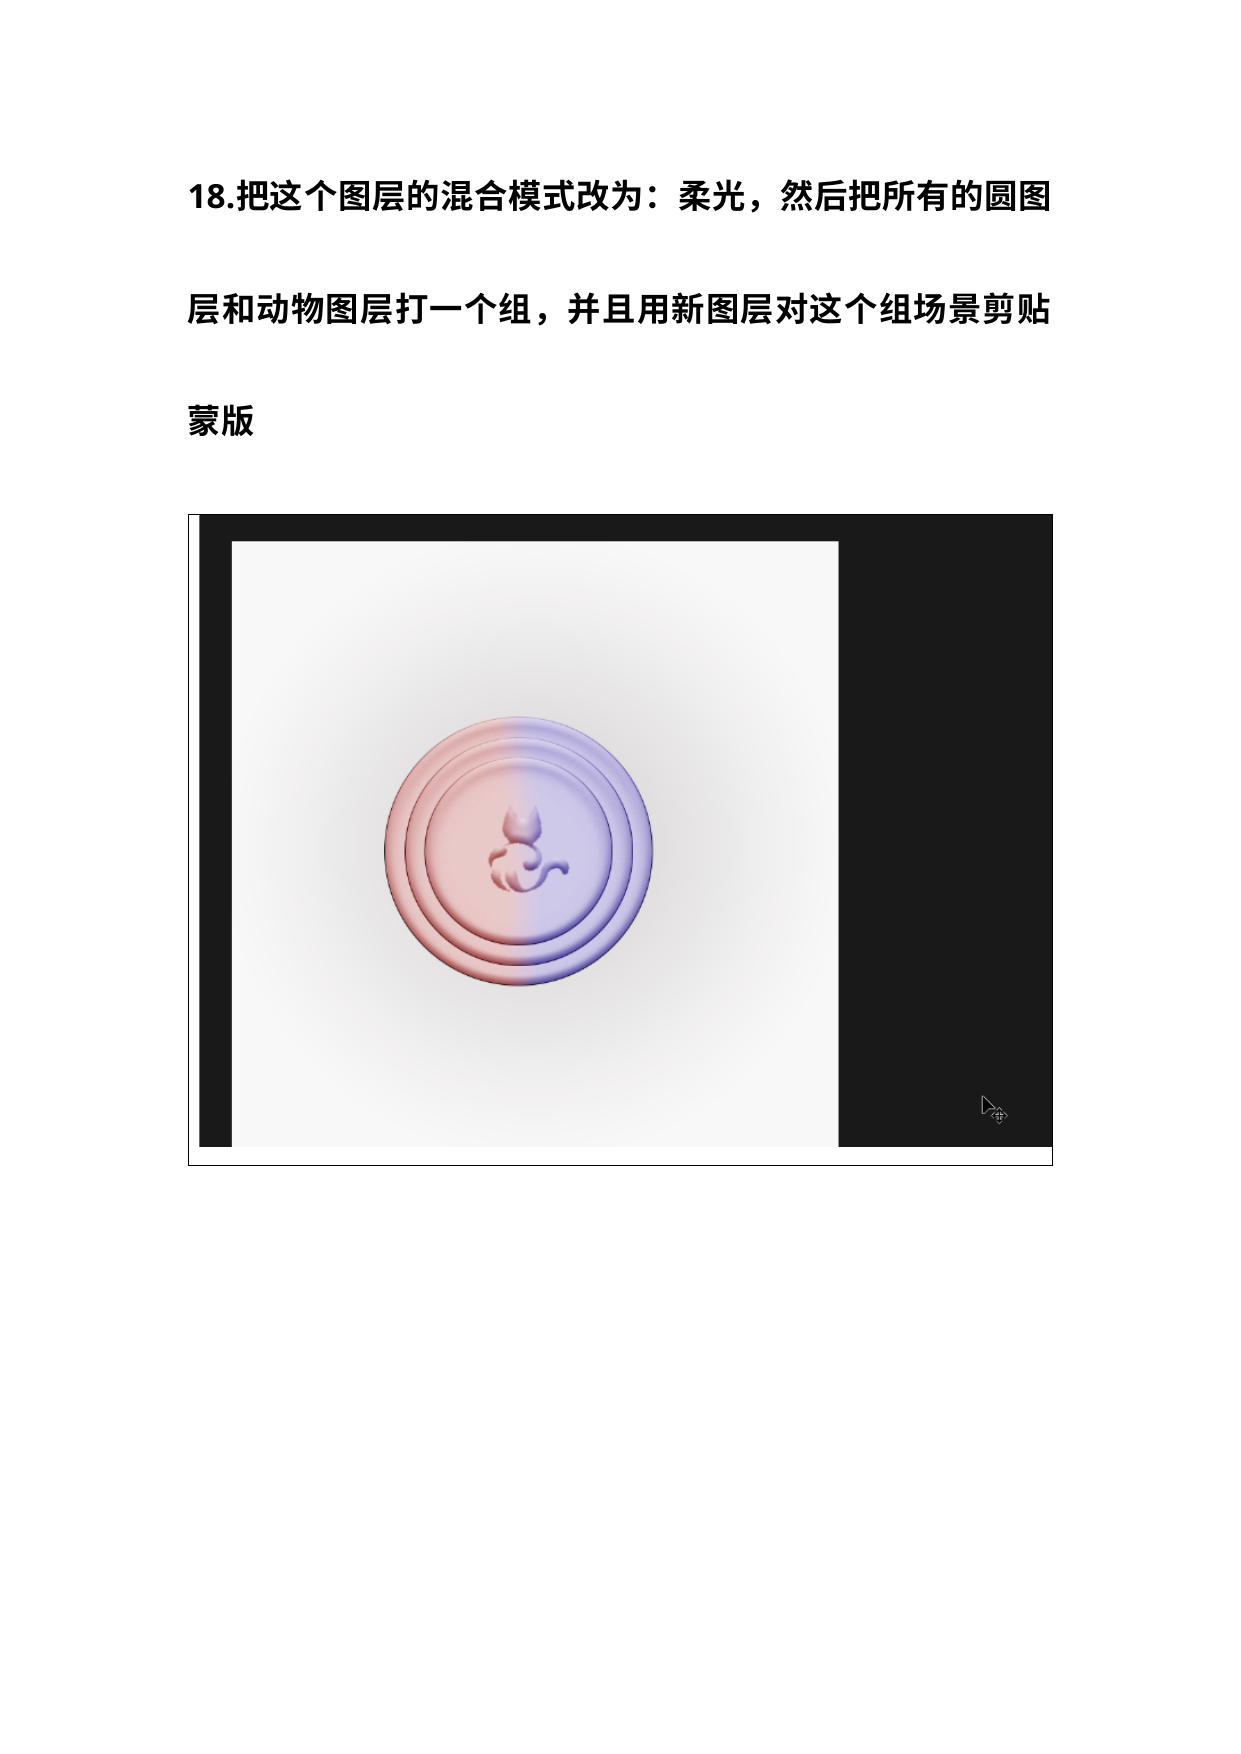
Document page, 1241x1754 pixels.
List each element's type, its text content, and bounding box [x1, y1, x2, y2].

subtitle 18.把这个图层的混合模式改为：柔光，然后把所有的圆图层和动物图层打一个组，并且用新图层对这个组场景剪贴蒙版 [187, 162, 1053, 452]
picture [199, 515, 1053, 1147]
table_header [189, 515, 1052, 1165]
